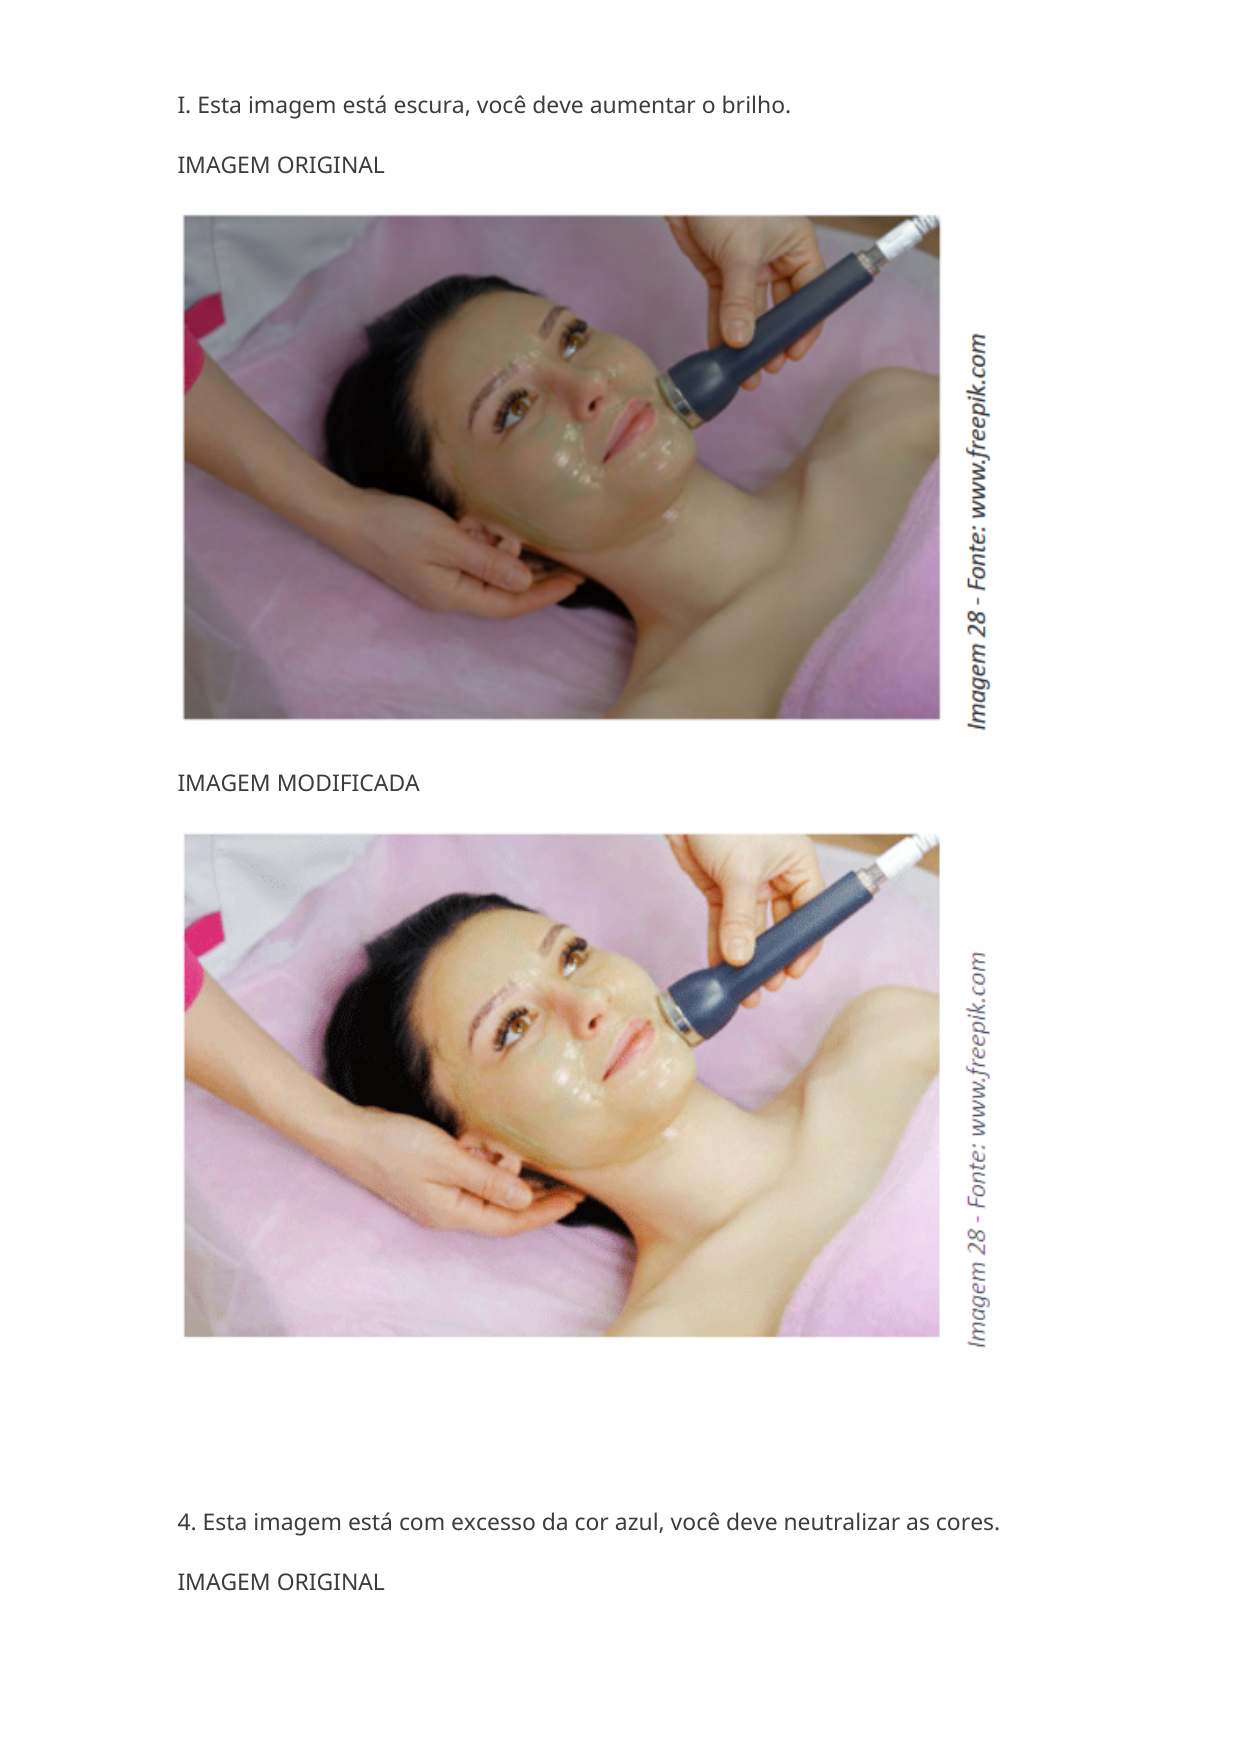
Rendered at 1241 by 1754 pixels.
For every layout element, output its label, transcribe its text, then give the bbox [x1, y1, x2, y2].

picture [177, 209, 1004, 738]
text 4. Esta imagem está com excesso da cor azul, você deve neutralizar as cores. [177, 1505, 1063, 1537]
text IMAGEM ORIGINAL [177, 149, 1063, 180]
text IMAGEM ORIGINAL [177, 1566, 1063, 1597]
text I. Esta imagem está escura, você deve aumentar o brilho. [177, 89, 1063, 120]
picture [177, 827, 1004, 1356]
text IMAGEM MODIFICADA [177, 767, 1063, 798]
